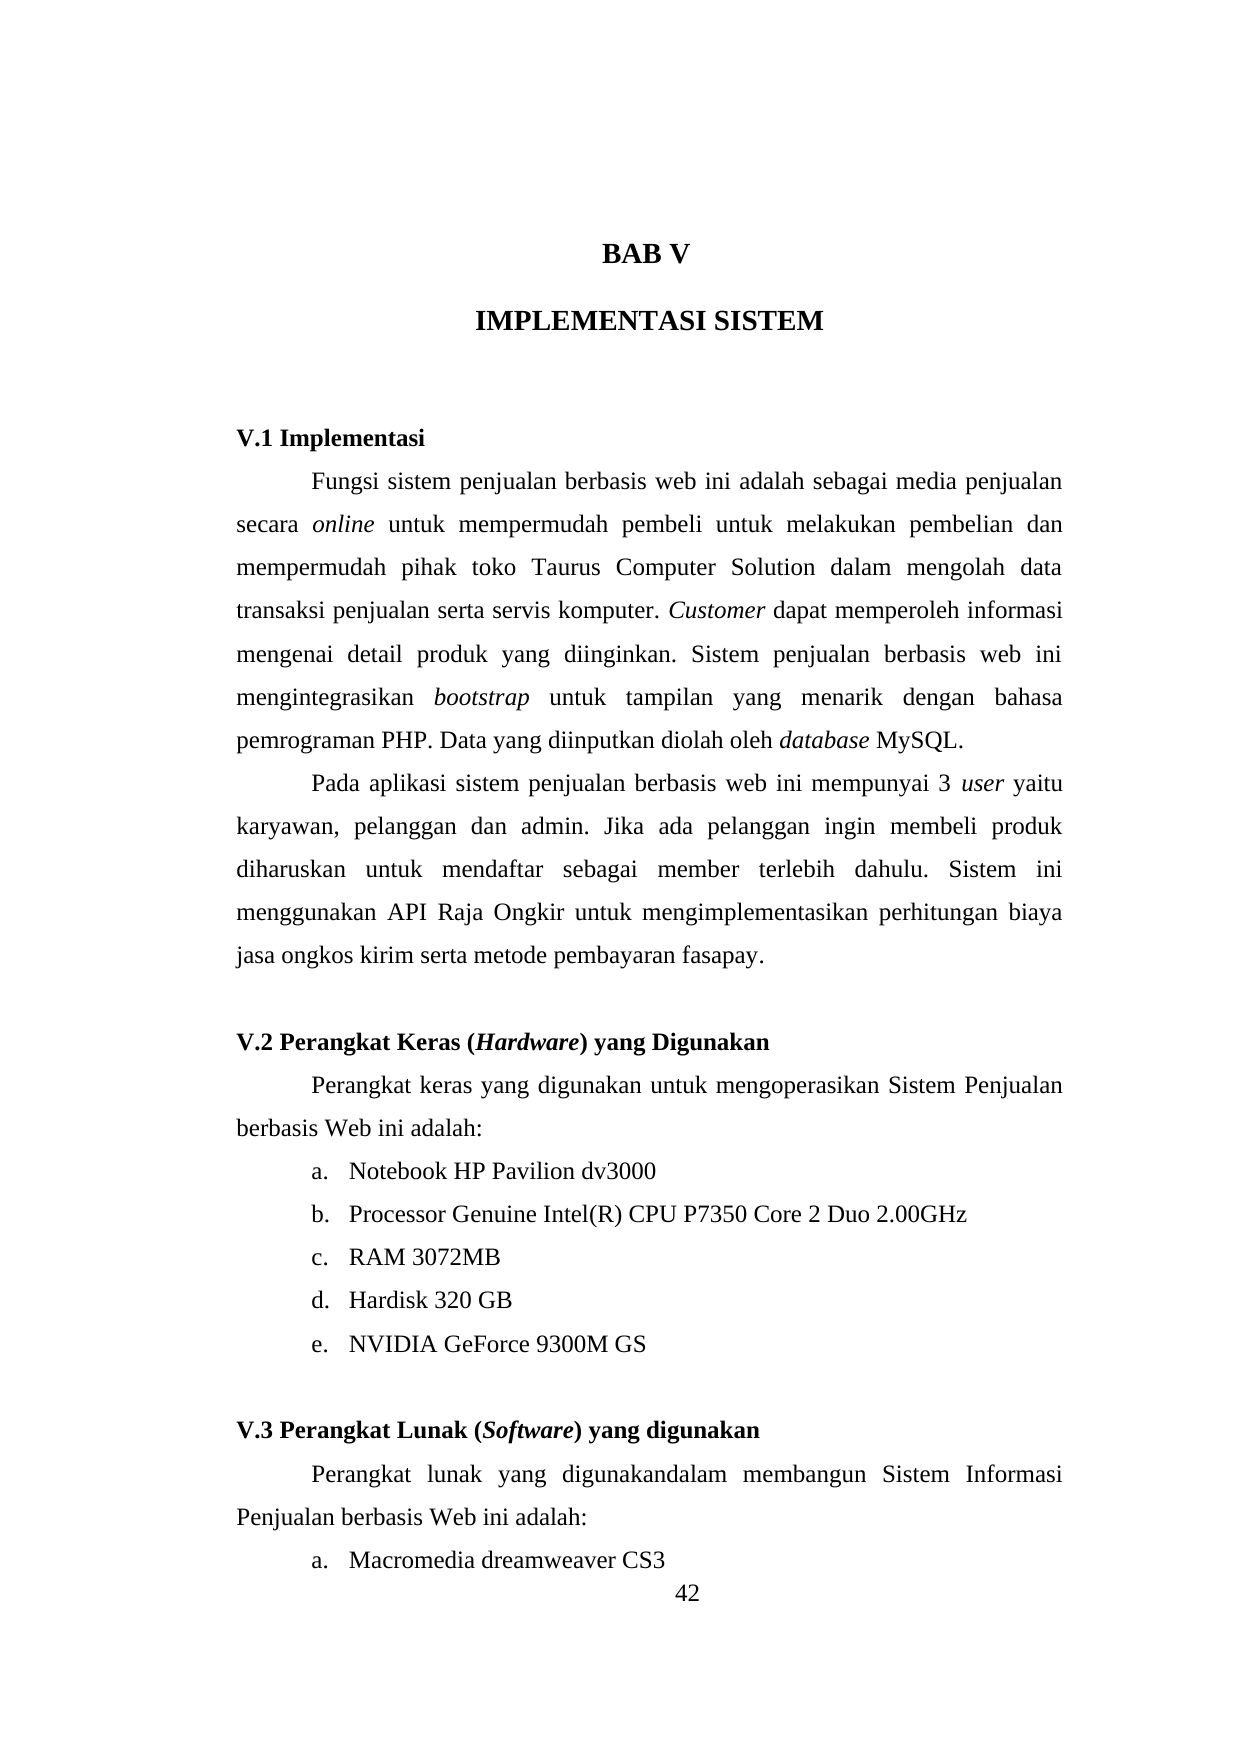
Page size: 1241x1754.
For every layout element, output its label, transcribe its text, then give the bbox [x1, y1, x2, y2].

list Macromedia dreamweaver CS3 [311, 1545, 1063, 1574]
text Fungsi sistem penjualan berbasis web ini adalah sebagai media penjualan secara online untuk mempermudah pembeli untuk melakukan pembelian dan mempermudah pihak toko Taurus Computer Solution dalam mengolah data transaksi penjualan serta servis komputer. Customer dapat memperoleh informasi mengenai detail produk yang diinginkan. Sistem penjualan berbasis web ini mengintegrasikan bootstrap untuk tampilan yang menarik dengan bahasa pemrograman PHP. Data yang diinputkan diolah oleh database MySQL. [236, 466, 1063, 754]
list NVIDIA GeForce 9300M GS [311, 1329, 1063, 1357]
list RAM 3072MB [311, 1242, 1063, 1271]
text Perangkat keras yang digunakan untuk mengoperasikan Sistem Penjualan berbasis Web ini adalah: [236, 1070, 1063, 1142]
subtitle IMPLEMENTASI SISTEM [236, 236, 1063, 337]
subtitle Implementasi [236, 423, 1063, 452]
list Hardisk 320 GB [311, 1286, 1063, 1314]
list Notebook HP Pavilion dv3000 [311, 1156, 1063, 1185]
list Processor Genuine Intel(R) CPU P7350 Core 2 Duo 2.00GHz [311, 1199, 1063, 1228]
text Perangkat lunak yang digunakandalam membangun Sistem Informasi Penjualan berbasis Web ini adalah: [236, 1459, 1063, 1531]
subtitle Perangkat Keras (Hardware) yang Digunakan [236, 1027, 1063, 1056]
text Pada aplikasi sistem penjualan berbasis web ini mempunyai 3 user yaitu karyawan, pelanggan dan admin. Jika ada pelanggan ingin membeli produk diharuskan untuk mendaftar sebagai member terlebih dahulu. Sistem ini menggunakan API Raja Ongkir untuk mengimplementasikan perhitungan biaya jasa ongkos kirim serta metode pembayaran fasapay. [236, 768, 1063, 969]
subtitle Perangkat Lunak (Software) yang digunakan [236, 1416, 1063, 1444]
